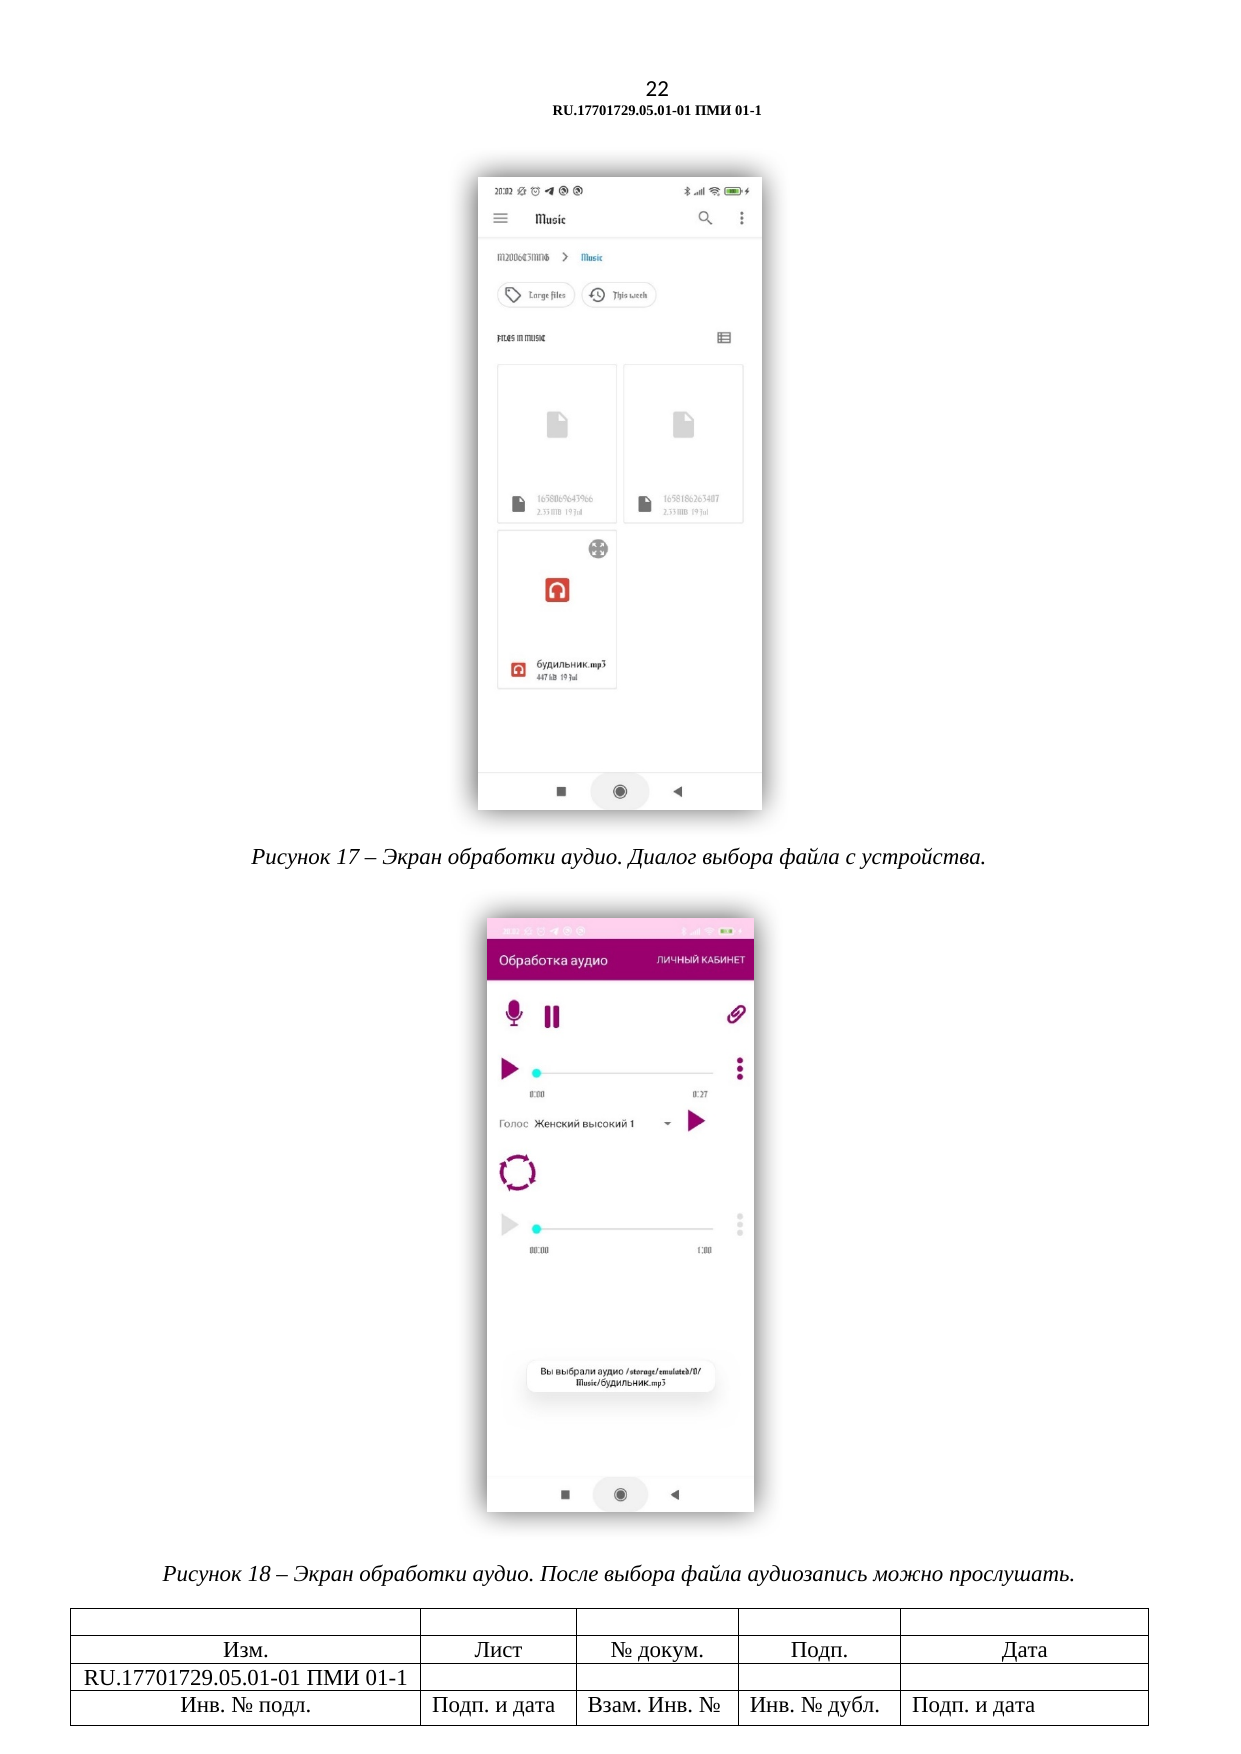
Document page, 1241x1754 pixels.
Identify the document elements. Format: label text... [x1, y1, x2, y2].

picture [487, 918, 754, 1512]
text Рисунок 17 – Экран обработки аудио. Диалог выбора файла с устройства. [74, 147, 1166, 869]
picture [478, 177, 762, 810]
text Рисунок 18 – Экран обработки аудио. После выбора файла аудиозапись можно прослушать. [74, 1560, 1166, 1586]
